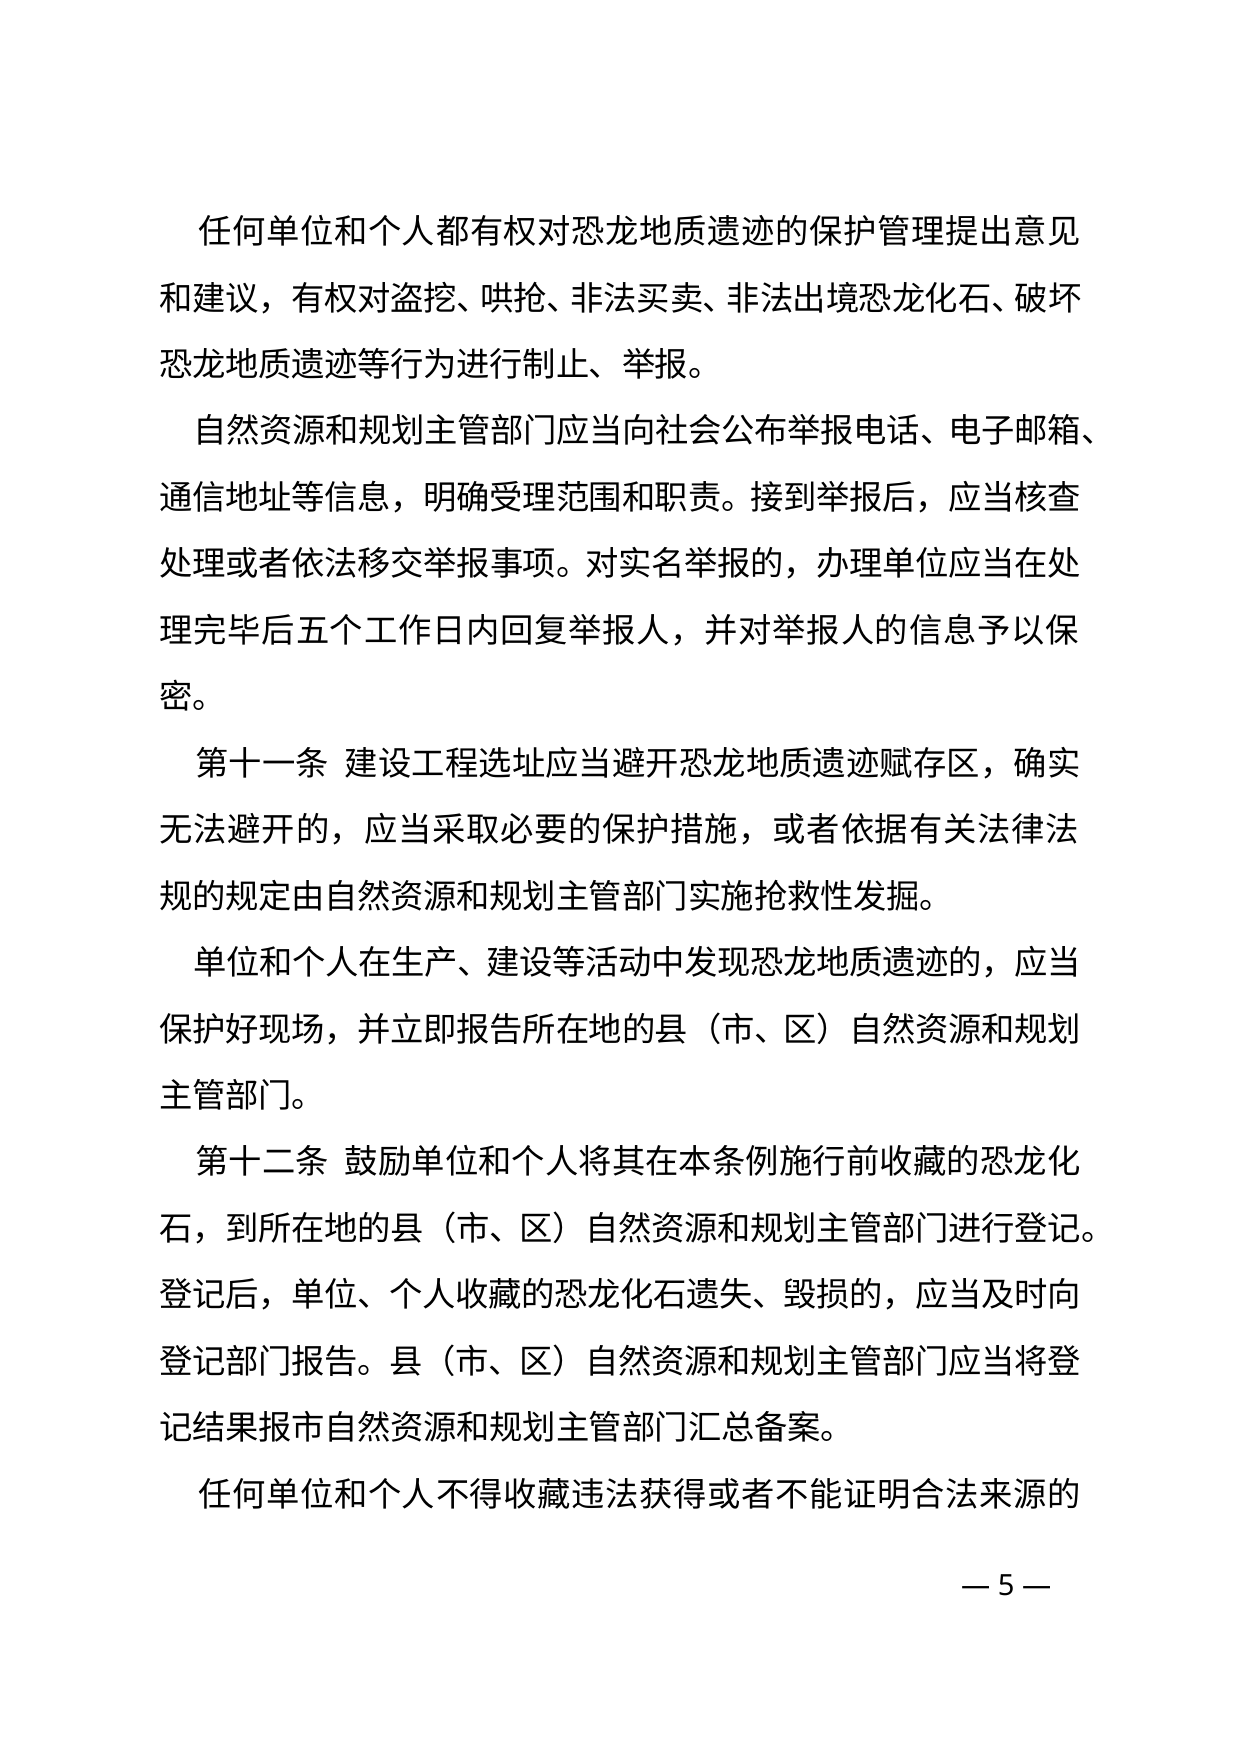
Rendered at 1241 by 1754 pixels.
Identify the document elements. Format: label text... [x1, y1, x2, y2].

text 任何单位和个人都有权对恐龙地质遗迹的保护管理提出意见和建议，有权对盗挖、哄抢、非法买卖、非法出境恐龙化石、破坏恐龙地质遗迹等行为进行制止、举报。 [159, 262, 1081, 462]
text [159, 196, 1081, 262]
text 第十一条 建设工程选址应当避开恐龙地质遗迹赋存区，确实无法避开的，应当采取必要的保护措施，或者依据有关法律法规的规定由自然资源和规划主管部门实施抢救性发掘。 [159, 794, 1081, 993]
text 第十二条 鼓励单位和个人将其在本条例施行前收藏的恐龙化石，到所在地的县（市、区）自然资源和规划主管部门进行登记。登记后，单位、个人收藏的恐龙化石遗失、毁损的，应当及时向登记部门报告。县（市、区）自然资源和规划主管部门应当将登记结果报市自然资源和规划主管部门汇总备案。 [159, 1193, 1081, 1525]
text 自然资源和规划主管部门应当向社会公布举报电话、电子邮箱、通信地址等信息，明确受理范围和职责。接到举报后，应当核查处理或者依法移交举报事项。对实名举报的，办理单位应当在处理完毕后五个工作日内回复举报人，并对举报人的信息予以保密。 [159, 462, 1081, 794]
text 单位和个人在生产、建设等活动中发现恐龙地质遗迹的，应当保护好现场，并立即报告所在地的县（市、区）自然资源和规划主管部门。 [159, 993, 1081, 1193]
